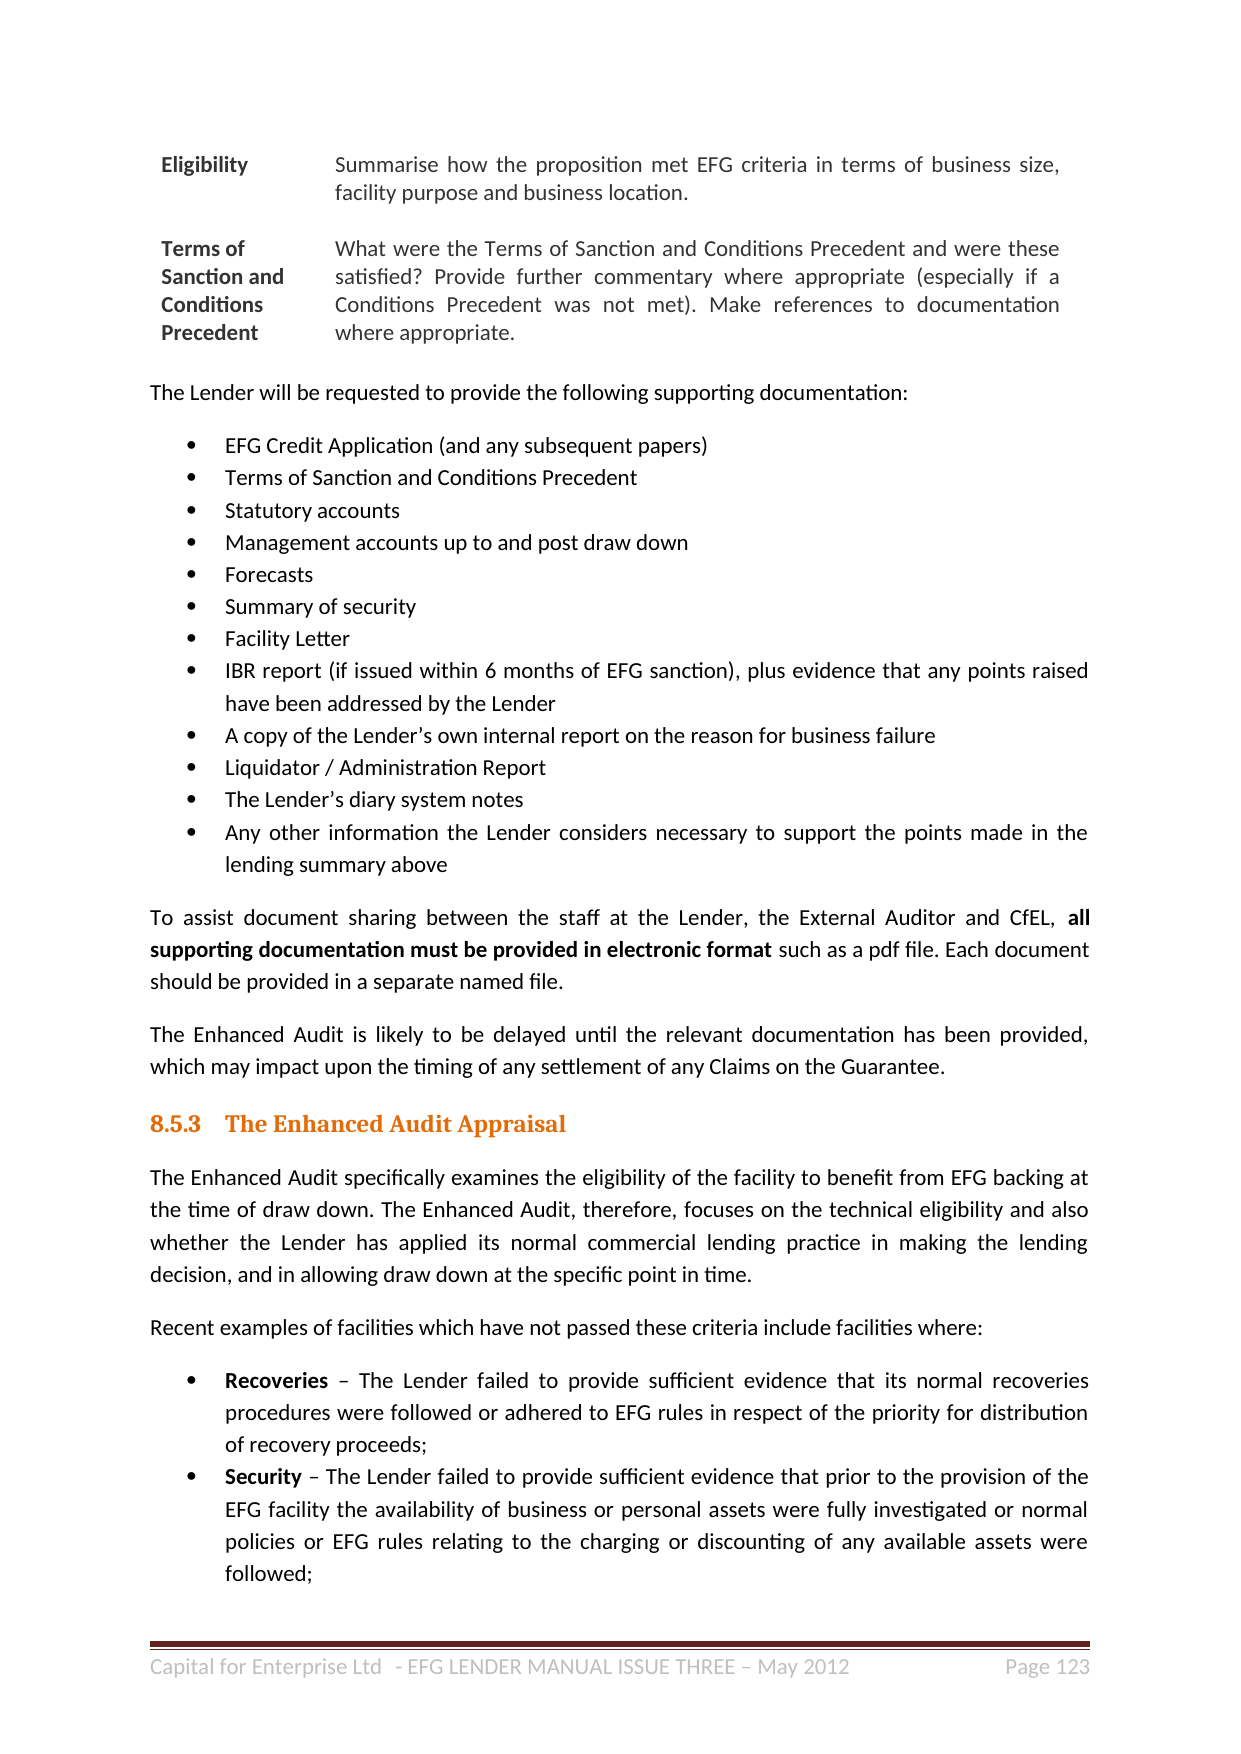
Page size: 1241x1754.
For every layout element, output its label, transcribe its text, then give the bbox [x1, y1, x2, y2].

text 8.5.3 The Enhanced Audit Appraisal [150, 1109, 1090, 1138]
list Any other information the Lender considers necessary to support the points made in the lending summary above [187, 818, 1090, 878]
list EFG Credit Application (and any subsequent papers) [187, 431, 1090, 459]
text To assist document sharing between the staff at the Lender, the External Auditor and CfEL, all supporting documentation must be provided in electronic format such as a pdf file. Each document should be provided in a separate named file. [150, 903, 1090, 995]
list Security – The Lender failed to provide sufficient evidence that prior to the provision of the EFG facility the availability of business or personal assets were fully investigated or normal policies or EFG rules relating to the charging or discounting of any available assets were followed; [187, 1462, 1090, 1587]
list IBR report (if issued within 6 months of EFG sanction), plus evidence that any points raised have been addressed by the Lender [187, 657, 1090, 717]
text The Enhanced Audit specifically examines the eligibility of the facility to benefit from EFG backing at the time of draw down. The Enhanced Audit, therefore, focuses on the technical eligibility and also whether the Lender has applied its normal commercial lending practice in making the lending decision, and in allowing draw down at the specific point in time. [150, 1163, 1090, 1288]
text The Enhanced Audit is likely to be delayed until the relevant documentation has been provided, which may impact upon the timing of any settlement of any Claims on the Guarantee. [150, 1020, 1090, 1080]
list Recoveries – The Lender failed to provide sufficient evidence that its normal recoveries procedures were followed or adhered to EFG rules in respect of the priority for distribution of recovery proceeds; [187, 1366, 1090, 1458]
list The Lender’s diary system notes [187, 785, 1090, 813]
list Facility Letter [187, 624, 1090, 652]
list Management accounts up to and post draw down [187, 528, 1090, 556]
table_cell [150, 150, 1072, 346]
list Summary of security [187, 592, 1090, 620]
list Terms of Sanction and Conditions Precedent [187, 463, 1090, 492]
list Liquidator / Administration Report [187, 753, 1090, 781]
list Statutory accounts [187, 496, 1090, 524]
text Recent examples of facilities which have not passed these criteria include facilities where: [150, 1313, 1090, 1341]
list A copy of the Lender’s own internal report on the reason for business failure [187, 721, 1090, 749]
text The Lender will be requested to provide the following supporting documentation: [150, 378, 1090, 406]
list Forecasts [187, 560, 1090, 588]
